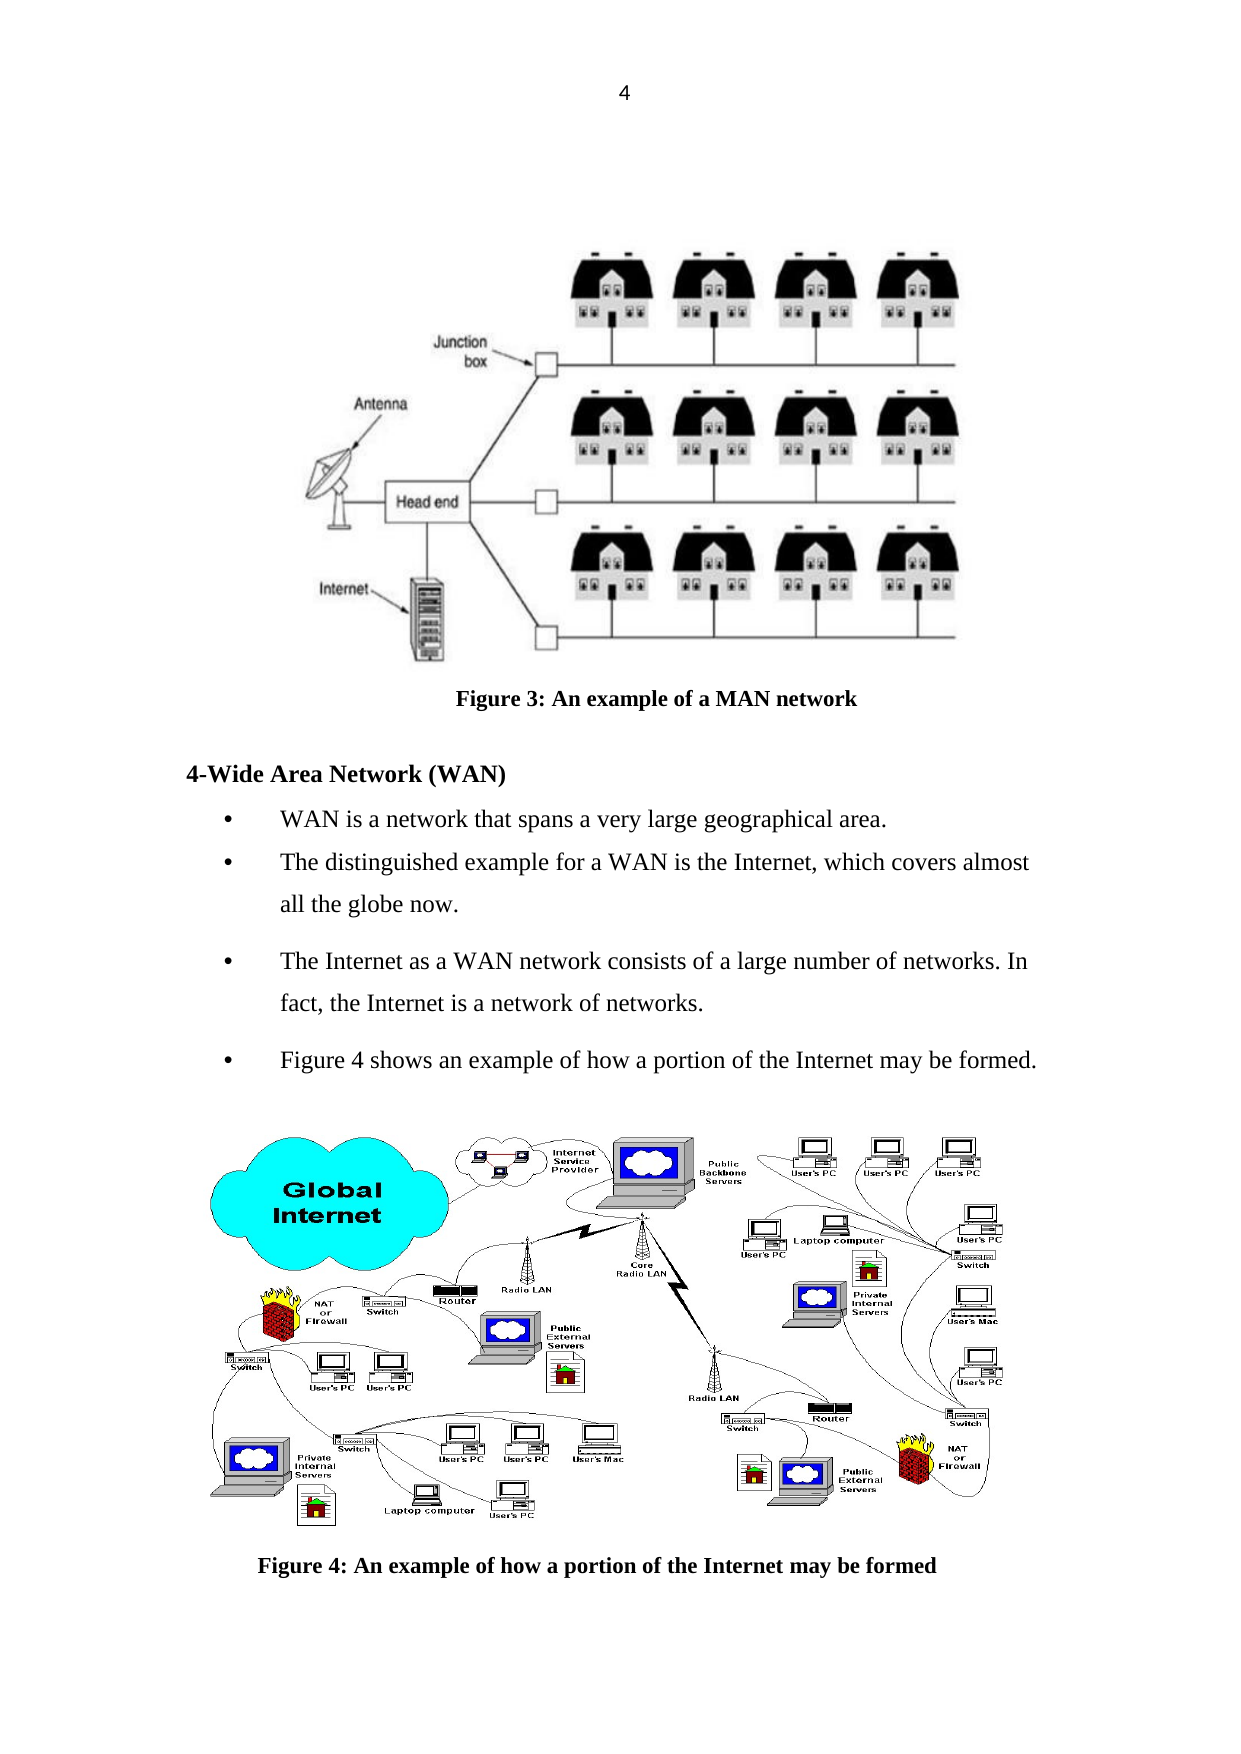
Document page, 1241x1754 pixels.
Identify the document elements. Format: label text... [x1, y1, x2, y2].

list The distinguished example for a WAN is the Internet, which covers almost all the globe now. [223, 847, 1055, 918]
list The Internet as a WAN network consists of a large number of networks. In fact, the Internet is a network of networks. [223, 946, 1055, 1017]
picture [242, 1551, 1165, 1580]
picture [306, 684, 1006, 711]
picture [191, 1135, 1015, 1539]
list Figure 4 shows an example of how a portion of the Internet may be formed. [223, 1045, 1055, 1074]
text 4-Wide Area Network (WAN) [186, 759, 1057, 788]
list WAN is a network that spans a very large geographical area. [223, 803, 1055, 832]
picture [268, 230, 977, 677]
